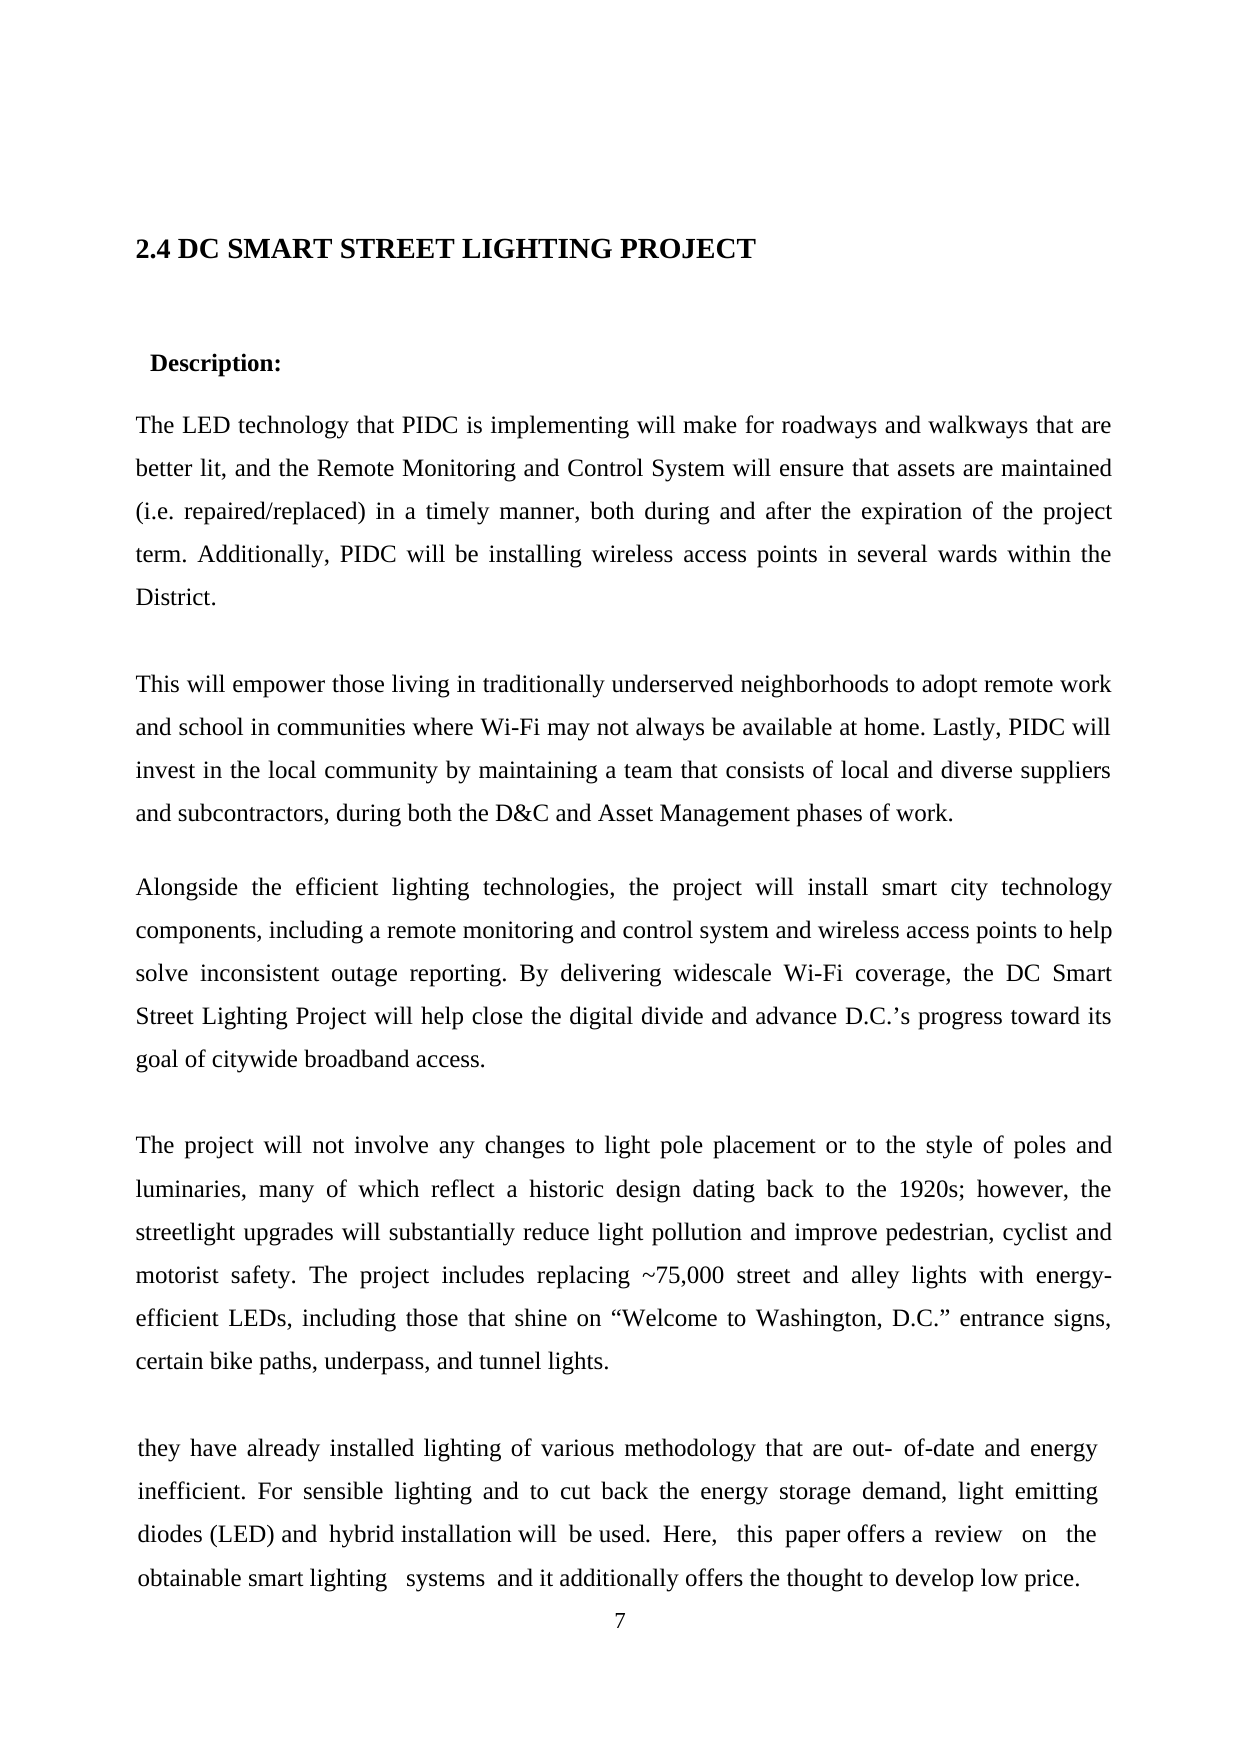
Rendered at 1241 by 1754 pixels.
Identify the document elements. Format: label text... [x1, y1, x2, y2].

text Alongside the efficient lighting technologies, the project will install smart city technology components, including a remote monitoring and control system and wireless access points to help solve inconsistent outage reporting. By delivering widescale Wi-Fi coverage, the DC Smart Street Lighting Project will help close the digital divide and advance D.C.’s progress toward its goal of citywide broadband access. [135, 872, 1113, 1073]
text The project will not involve any changes to light pole placement or to the style of poles and luminaries, many of which reflect a historic design dating back to the 1920s; however, the streetlight upgrades will substantially reduce light pollution and improve pedestrian, cyclist and motorist safety. The project includes replacing ~75,000 street and alley lights with energy-efficient LEDs, including those that shine on “Welcome to Washington, D.C.” entrance signs, certain bike paths, underpass, and tunnel lights. [135, 1131, 1113, 1375]
subtitle they have already installed lighting of various methodology that are out- of-date and energy inefficient. For sensible lighting and to cut back the energy storage demand, light emitting diodes (LED) and hybrid installation will be used. Here, this paper offers a review on the obtainable smart lighting systems and it additionally offers the thought to develop low price. [137, 1433, 1098, 1591]
subtitle Description: [150, 348, 1113, 377]
text The LED technology that PIDC is implementing will make for roadways and walkways that are better lit, and the Remote Monitoring and Control System will ensure that assets are maintained (i.e. repaired/replaced) in a timely manner, both during and after the expiration of the project term. Additionally, PIDC will be installing wireless access points in several wards within the District. [135, 410, 1113, 611]
text This will empower those living in traditionally underserved neighborhoods to adopt remote work and school in communities where Wi-Fi may not always be available at home. Lastly, PIDC will invest in the local community by maintaining a team that consists of local and diverse suppliers and subcontractors, during both the D&C and Asset Management phases of work. [135, 669, 1113, 827]
text 2.4 DC SMART STREET LIGHTING PROJECT [135, 231, 1113, 265]
